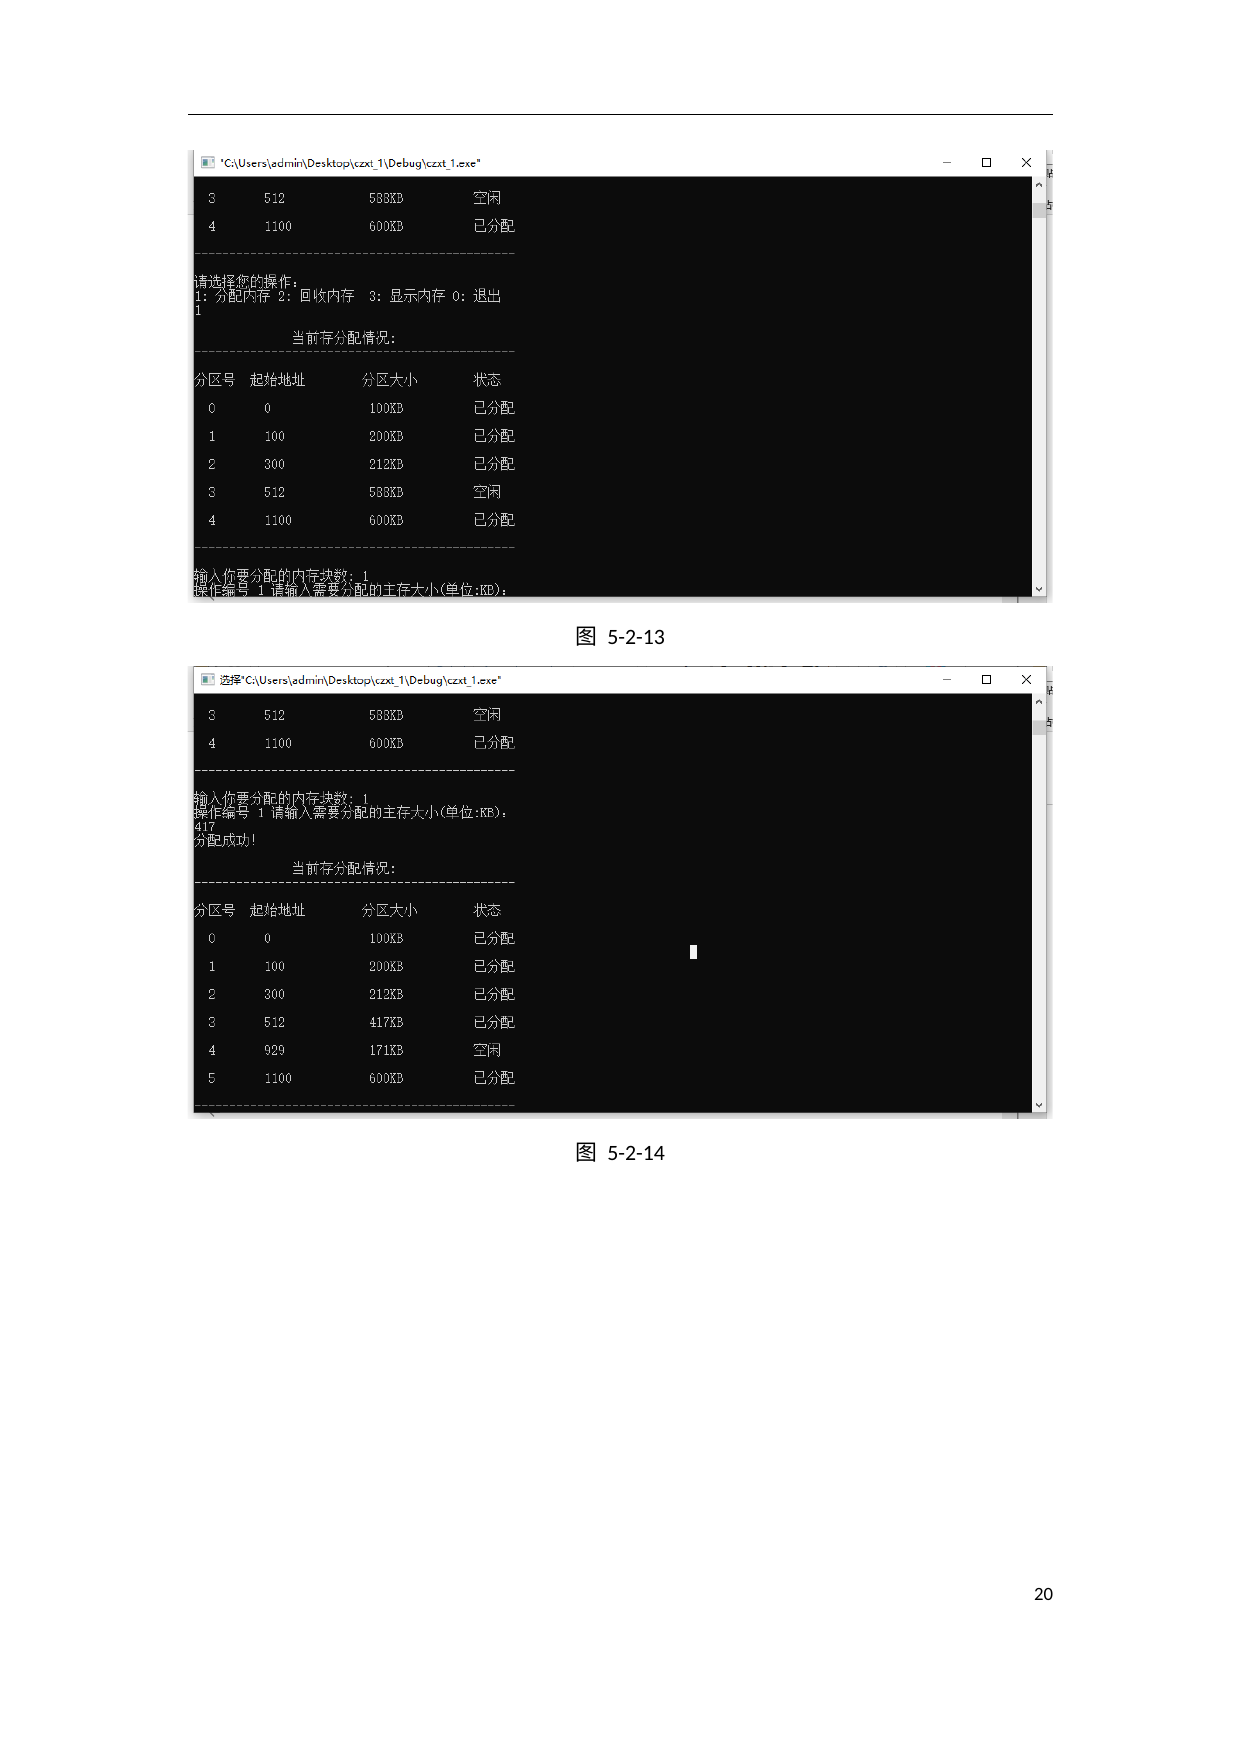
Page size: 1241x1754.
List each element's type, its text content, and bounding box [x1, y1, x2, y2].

text 图 5-2-14 [187, 1135, 1053, 1167]
text 图 5-2-13 [187, 618, 1053, 651]
picture [187, 150, 1053, 603]
picture [187, 666, 1053, 1119]
